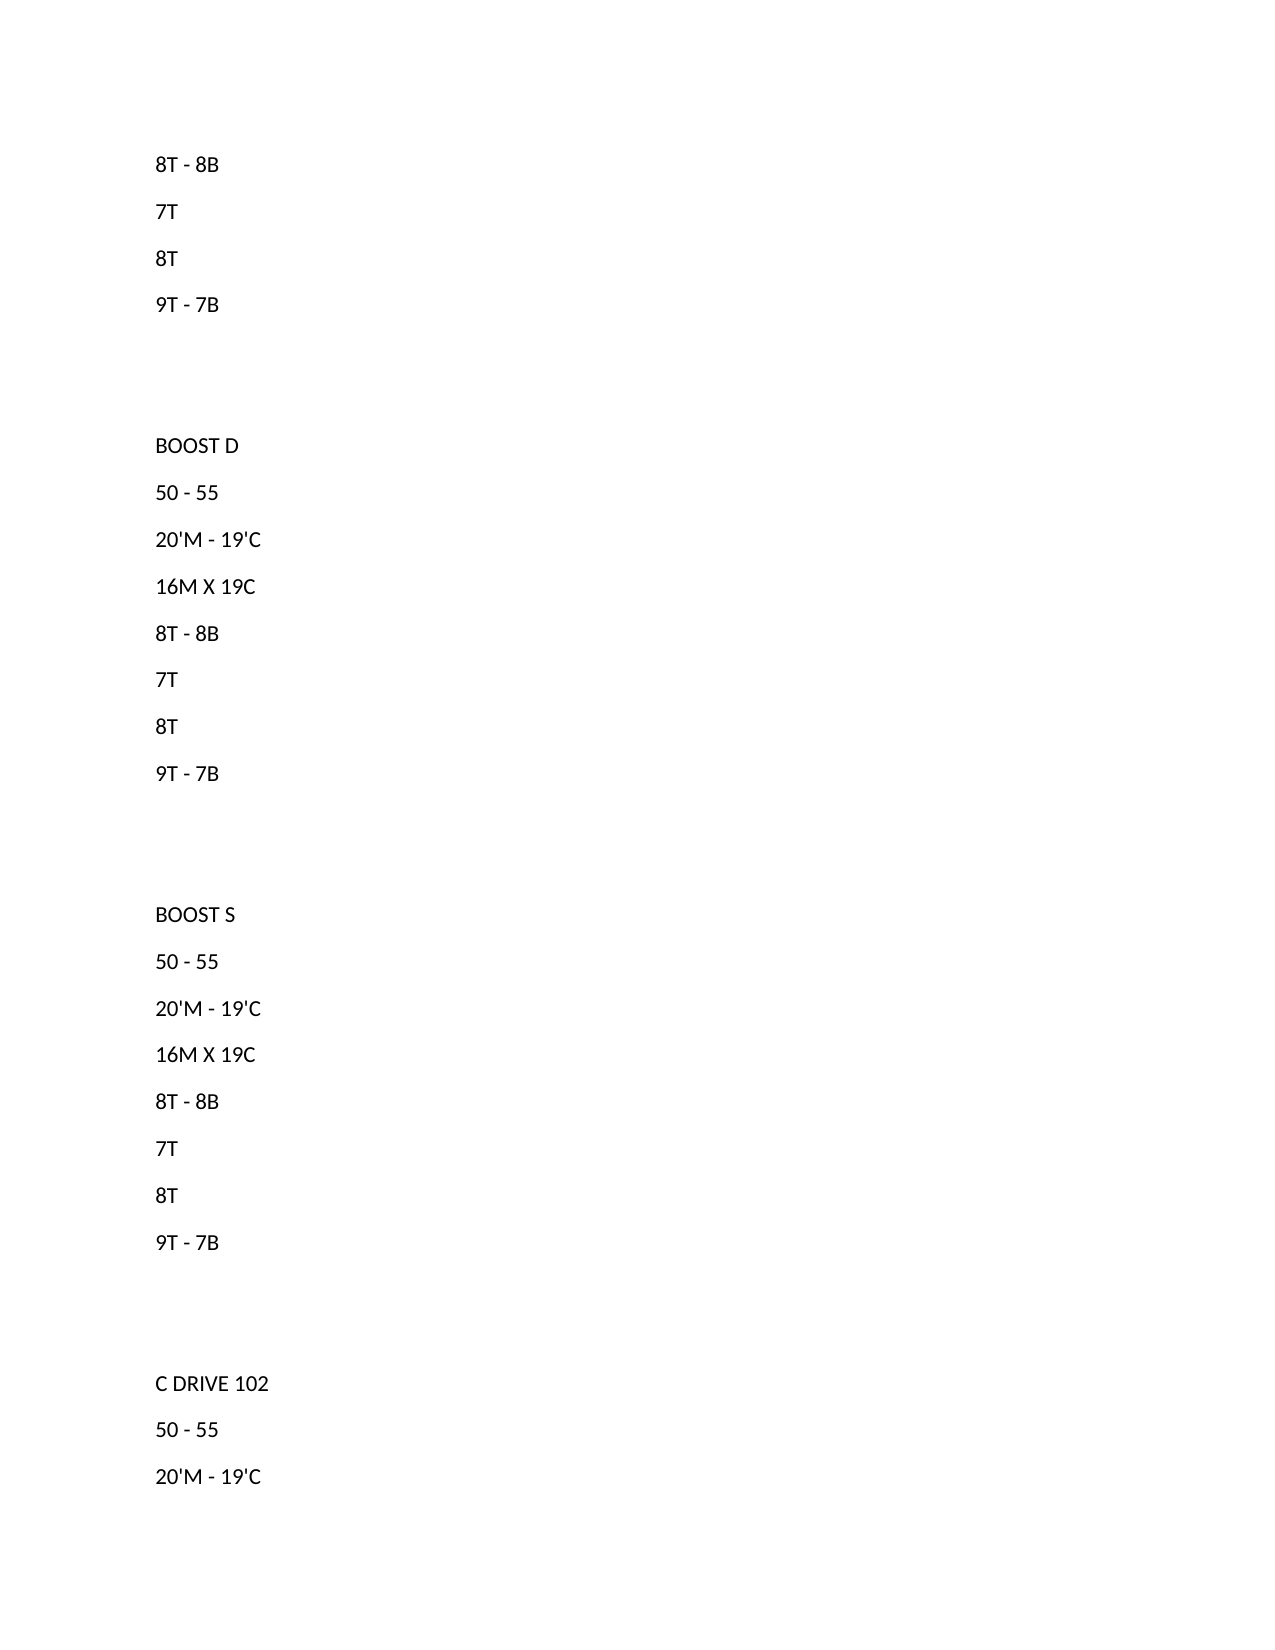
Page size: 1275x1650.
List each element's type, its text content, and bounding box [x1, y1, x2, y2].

text 9T - 7B [150, 759, 1125, 787]
text 20'M - 19'C [150, 1462, 1125, 1491]
text BOOST S [150, 900, 1125, 928]
text 8T - 8B [150, 150, 1125, 178]
text 7T [150, 197, 1125, 225]
text 8T - 8B [150, 1087, 1125, 1116]
text 50 - 55 [150, 1416, 1125, 1444]
text 9T - 7B [150, 1228, 1125, 1256]
text 20'M - 19'C [150, 525, 1125, 553]
text 8T - 8B [150, 619, 1125, 647]
text 7T [150, 1134, 1125, 1162]
text C DRIVE 102 [150, 1369, 1125, 1397]
text 16M X 19C [150, 572, 1125, 600]
text 7T [150, 666, 1125, 694]
text 9T - 7B [150, 291, 1125, 319]
text 16M X 19C [150, 1041, 1125, 1069]
text 50 - 55 [150, 947, 1125, 975]
text 8T [150, 712, 1125, 741]
text 8T [150, 1181, 1125, 1209]
text 50 - 55 [150, 478, 1125, 506]
text BOOST D [150, 431, 1125, 459]
text 20'M - 19'C [150, 994, 1125, 1022]
text 8T [150, 244, 1125, 272]
